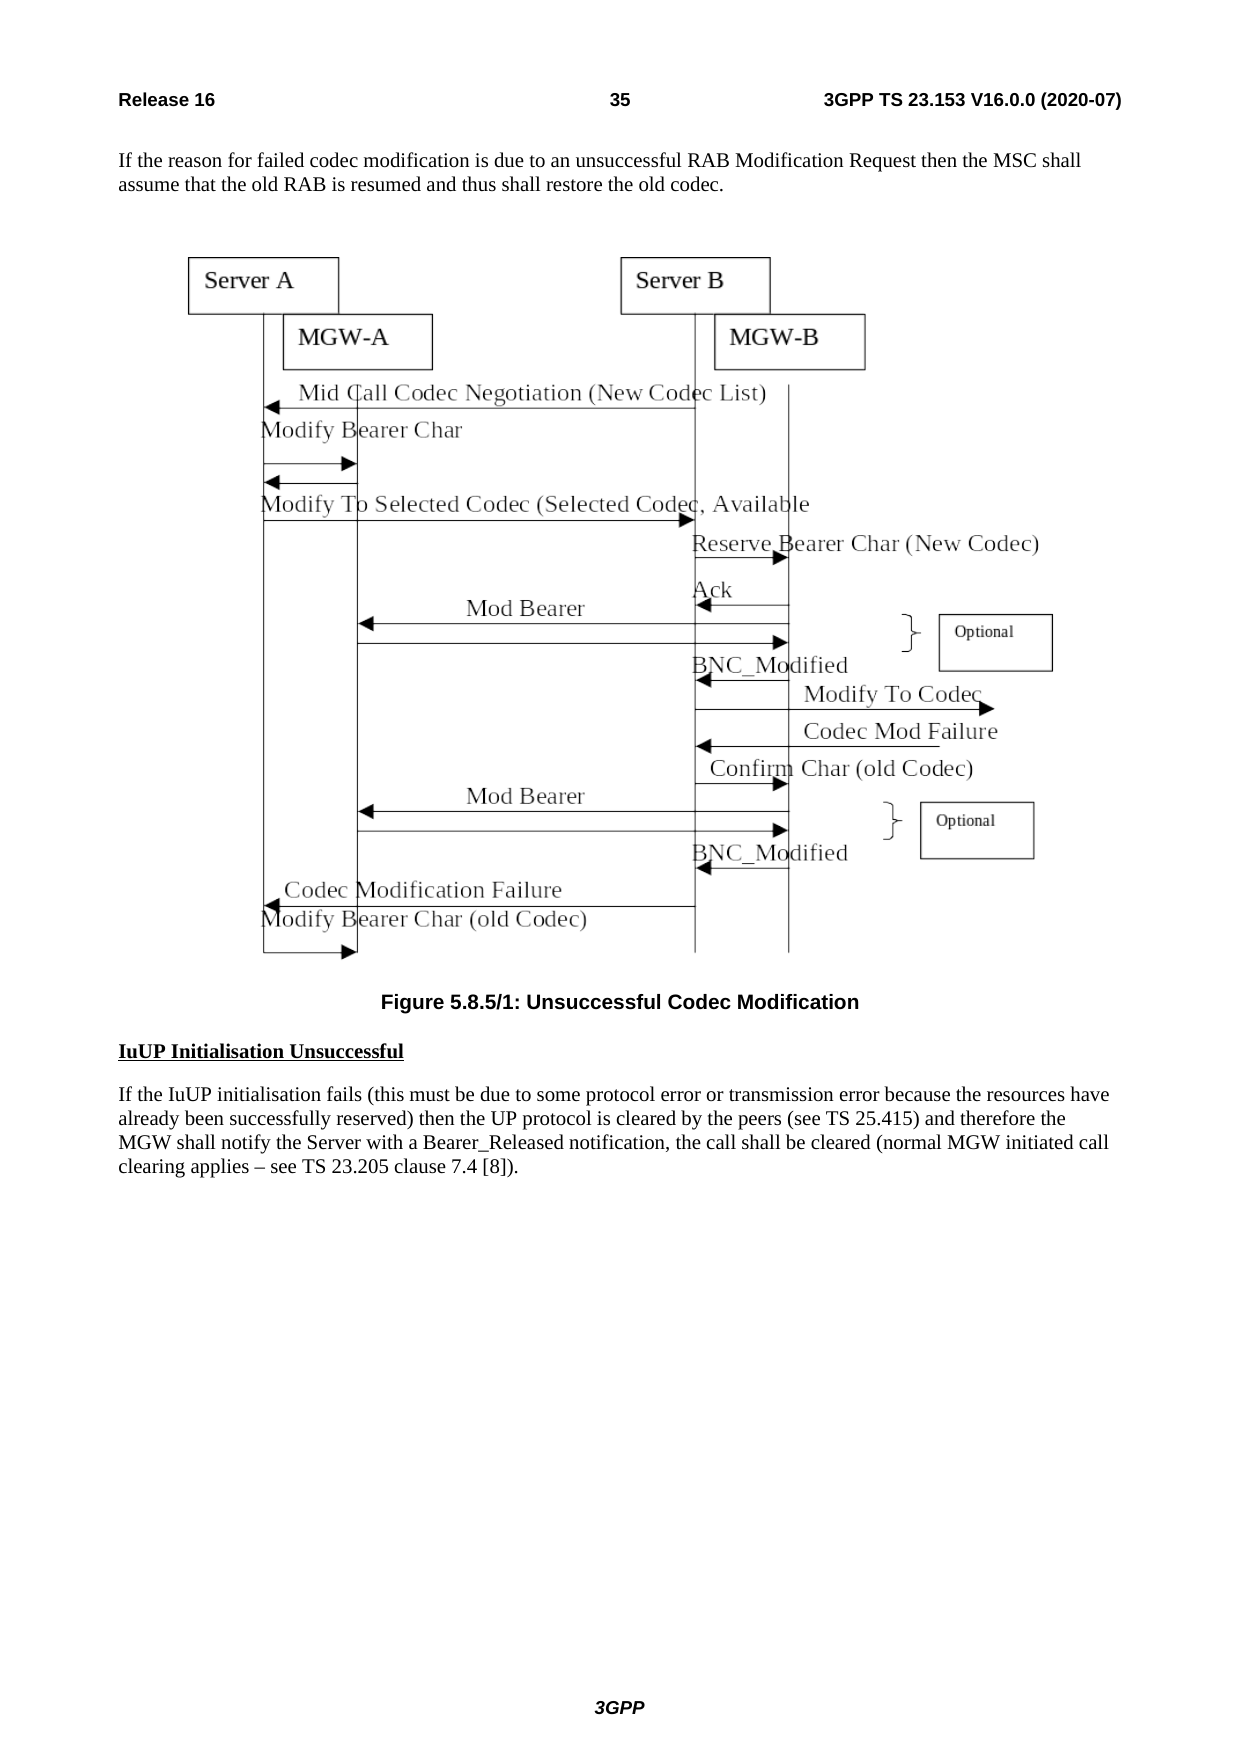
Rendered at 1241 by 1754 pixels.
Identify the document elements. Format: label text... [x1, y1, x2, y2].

text If the IuUP initialisation fails (this must be due to some protocol error or transmission error because the resources have already been successfully reserved) then the UP protocol is cleared by the peers (see TS 25.415) and therefore the MGW shall notify the Server with a Bearer_Released notification, the call shall be cleared (normal MGW initiated call clearing applies – see TS 23.205 clause 7.4 [8]). [118, 1082, 1122, 1178]
text If the reason for failed codec modification is due to an unsuccessful RAB Modification Request then the MSC shall assume that the old RAB is resumed and thus shall restore the old codec. [118, 147, 1122, 196]
text IuUP Initialisation Unsuccessful [118, 1039, 1122, 1063]
text Figure 5.8.5/1: Unsuccessful Codec Modification [118, 990, 1122, 1014]
